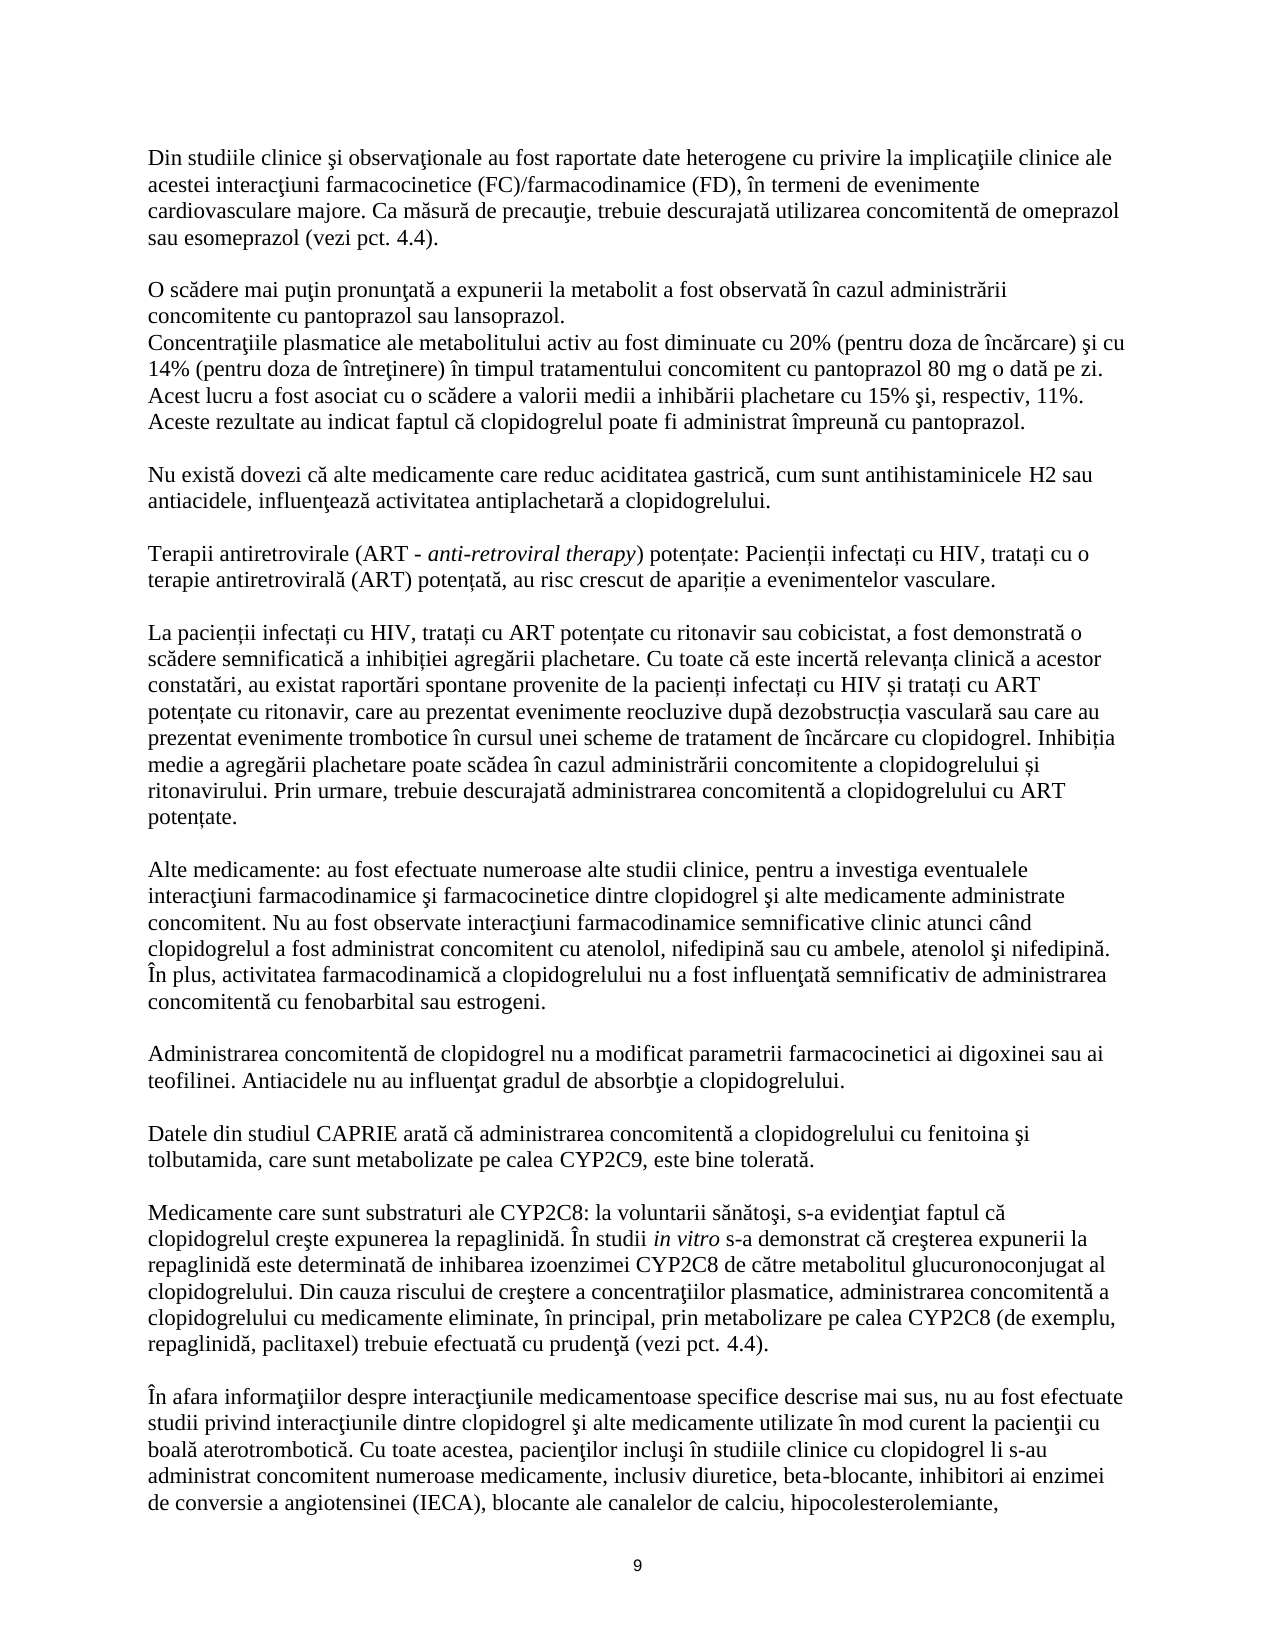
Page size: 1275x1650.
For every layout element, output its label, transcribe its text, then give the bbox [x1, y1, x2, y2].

text O scădere mai puţin pronunţată a expunerii la metabolit a fost observată în cazul administrării concomitente cu pantoprazol sau lansoprazol. [148, 276, 1127, 329]
text Datele din studiul CAPRIE arată că administrarea concomitentă a clopidogrelului cu fenitoina şi tolbutamida, care sunt metabolizate pe calea CYP2C9, este bine tolerată. [148, 1119, 1127, 1172]
text Din studiile clinice şi observaţionale au fost raportate date heterogene cu privire la implicaţiile clinice ale acestei interacţiuni farmacocinetice (FC)/farmacodinamice (FD), în termeni de evenimente cardiovasculare majore. Ca măsură de precauţie, trebuie descurajată utilizarea concomitentă de omeprazol sau esomeprazol (vezi pct. 4.4). [148, 144, 1127, 250]
text Alte medicamente: au fost efectuate numeroase alte studii clinice, pentru a investiga eventualele interacţiuni farmacodinamice şi farmacocinetice dintre clopidogrel şi alte medicamente administrate concomitent. Nu au fost observate interacţiuni farmacodinamice semnificative clinic atunci când clopidogrelul a fost administrat concomitent cu atenolol, nifedipină sau cu ambele, atenolol şi nifedipină. În plus, activitatea farmacodinamică a clopidogrelului nu a fost influenţată semnificativ de administrarea concomitentă cu fenobarbital sau estrogeni. [148, 856, 1127, 1014]
text Terapii antiretrovirale (ART - anti-retroviral therapy) potențate: Pacienții infectați cu HIV, tratați cu o terapie antiretrovirală (ART) potențată, au risc crescut de apariție a evenimentelor vasculare. [148, 540, 1127, 592]
text La pacienții infectați cu HIV, tratați cu ART potențate cu ritonavir sau cobicistat, a fost demonstrată o scădere semnificatică a inhibiției agregării plachetare. Cu toate că este incertă relevanța clinică a acestor constatări, au existat raportări spontane provenite de la pacienți infectați cu HIV și tratați cu ART potențate cu ritonavir, care au prezentat evenimente reocluzive după dezobstrucția vasculară sau care au prezentat evenimente trombotice în cursul unei scheme de tratament de încărcare cu clopidogrel. Inhibiția medie a agregării plachetare poate scădea în cazul administrării concomitente a clopidogrelului și ritonavirului. Prin urmare, trebuie descurajată administrarea concomitentă a clopidogrelului cu ART potențate. [148, 619, 1127, 830]
text Concentraţiile plasmatice ale metabolitului activ au fost diminuate cu 20% (pentru doza de încărcare) şi cu 14% (pentru doza de întreţinere) în timpul tratamentului concomitent cu pantoprazol 80 mg o dată pe zi. Acest lucru a fost asociat cu o scădere a valorii medii a inhibării plachetare cu 15% şi, respectiv, 11%. Aceste rezultate au indicat faptul că clopidogrelul poate fi administrat împreună cu pantoprazol. [148, 329, 1127, 434]
text Administrarea concomitentă de clopidogrel nu a modificat parametrii farmacocinetici ai digoxinei sau ai teofilinei. Antiacidele nu au influenţat gradul de absorbţie a clopidogrelului. [148, 1041, 1127, 1093]
text Medicamente care sunt substraturi ale CYP2C8: la voluntarii sănătoşi, s-a evidenţiat faptul că clopidogrelul creşte expunerea la repaglinidă. În studii in vitro s-a demonstrat că creşterea expunerii la repaglinidă este determinată de inhibarea izoenzimei CYP2C8 de către metabolitul glucuronoconjugat al clopidogrelului. Din cauza riscului de creştere a concentraţiilor plasmatice, administrarea concomitentă a clopidogrelului cu medicamente eliminate, în principal, prin metabolizare pe calea CYP2C8 (de exemplu, repaglinidă, paclitaxel) trebuie efectuată cu prudenţă (vezi pct. 4.4). [148, 1199, 1127, 1357]
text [148, 1383, 1127, 1515]
text Nu există dovezi că alte medicamente care reduc aciditatea gastrică, cum sunt antihistaminicele H2 sau antiacidele, influenţează activitatea antiplachetară a clopidogrelului. [148, 461, 1127, 513]
